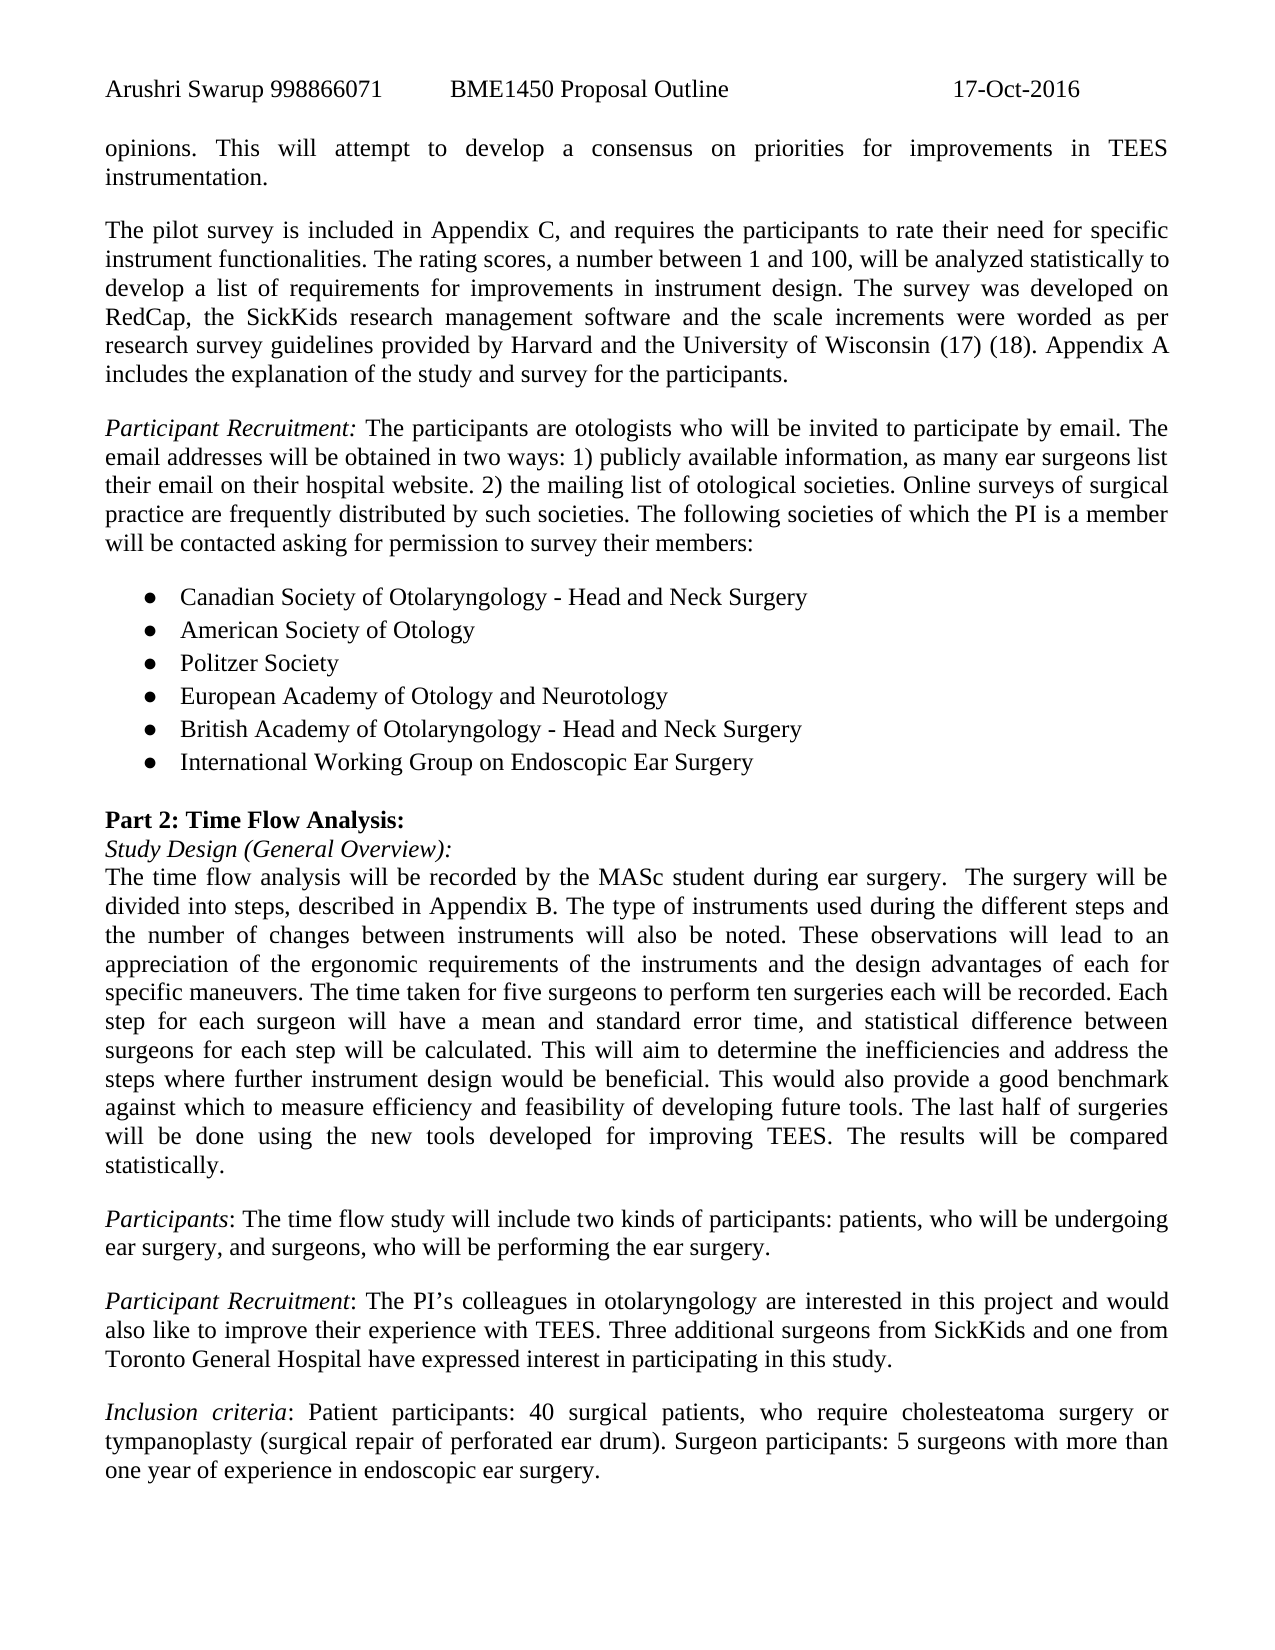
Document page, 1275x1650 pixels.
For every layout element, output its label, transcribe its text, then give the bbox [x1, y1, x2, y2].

list Part 2: Time Flow Analysis: [105, 805, 1170, 834]
text Participants: The time flow study will include two kinds of participants: patients, who will be undergoing ear surgery, and surgeons, who will be performing the ear surgery. [105, 1204, 1170, 1261]
text Participant Recruitment: The participants are otologists who will be invited to participate by email. The email addresses will be obtained in two ways: 1) publicly available information, as many ear surgeons list their email on their hospital website. 2) the mailing list of otological societies. Online surveys of surgical practice are frequently distributed by such societies. The following societies of which the PI is a member will be contacted asking for permission to survey their members: [105, 413, 1170, 557]
list The time flow analysis will be recorded by the MASc student during ear surgery. The surgery will be divided into steps, described in Appendix B. The type of instruments used during the different steps and the number of changes between instruments will also be noted. These observations will lead to an appreciation of the ergonomic requirements of the instruments and the design advantages of each for specific maneuvers. The time taken for five surgeons to perform ten surgeries each will be recorded. Each step for each surgeon will have a mean and standard error time, and statistical difference between surgeons for each step will be calculated. This will aim to determine the inefficiencies and address the steps where further instrument design would be beneficial. This would also provide a good benchmark against which to measure efficiency and feasibility of developing future tools. The last half of surgeries will be done using the new tools developed for improving TEES. The results will be compared statistically. [105, 862, 1170, 1179]
list European Academy of Otology and Neurotology [142, 681, 1170, 710]
text The pilot survey is included in Appendix C, and requires the participants to rate their need for specific instrument functionalities. The rating scores, a number between 1 and 100, will be analyzed statistically to develop a list of requirements for improvements in instrument design. The survey was developed on RedCap, the SickKids research management software and the scale increments were worded as per research survey guidelines provided by Harvard and the University of Wisconsin (17) (18). Appendix A includes the explanation of the study and survey for the participants. [105, 216, 1170, 388]
list Canadian Society of Otolaryngology - Head and Neck Surgery [142, 582, 1170, 611]
list British Academy of Otolaryngology - Head and Neck Surgery [142, 714, 1170, 743]
text Inclusion criteria: Patient participants: 40 surgical patients, who require cholesteatoma surgery or tympanoplasty (surgical repair of perforated ear drum). Surgeon participants: 5 surgeons with more than one year of experience in endoscopic ear surgery. [105, 1397, 1170, 1484]
list Study Design (General Overview): [105, 834, 1170, 862]
list Politzer Society [142, 648, 1170, 677]
list International Working Group on Endoscopic Ear Surgery [142, 747, 1170, 776]
text Participant Recruitment: The PI’s colleagues in otolaryngology are interested in this project and would also like to improve their experience with TEES. Three additional surgeons from SickKids and one from Toronto General Hospital have expressed interest in participating in this study. [105, 1286, 1170, 1372]
list American Society of Otology [142, 615, 1170, 644]
